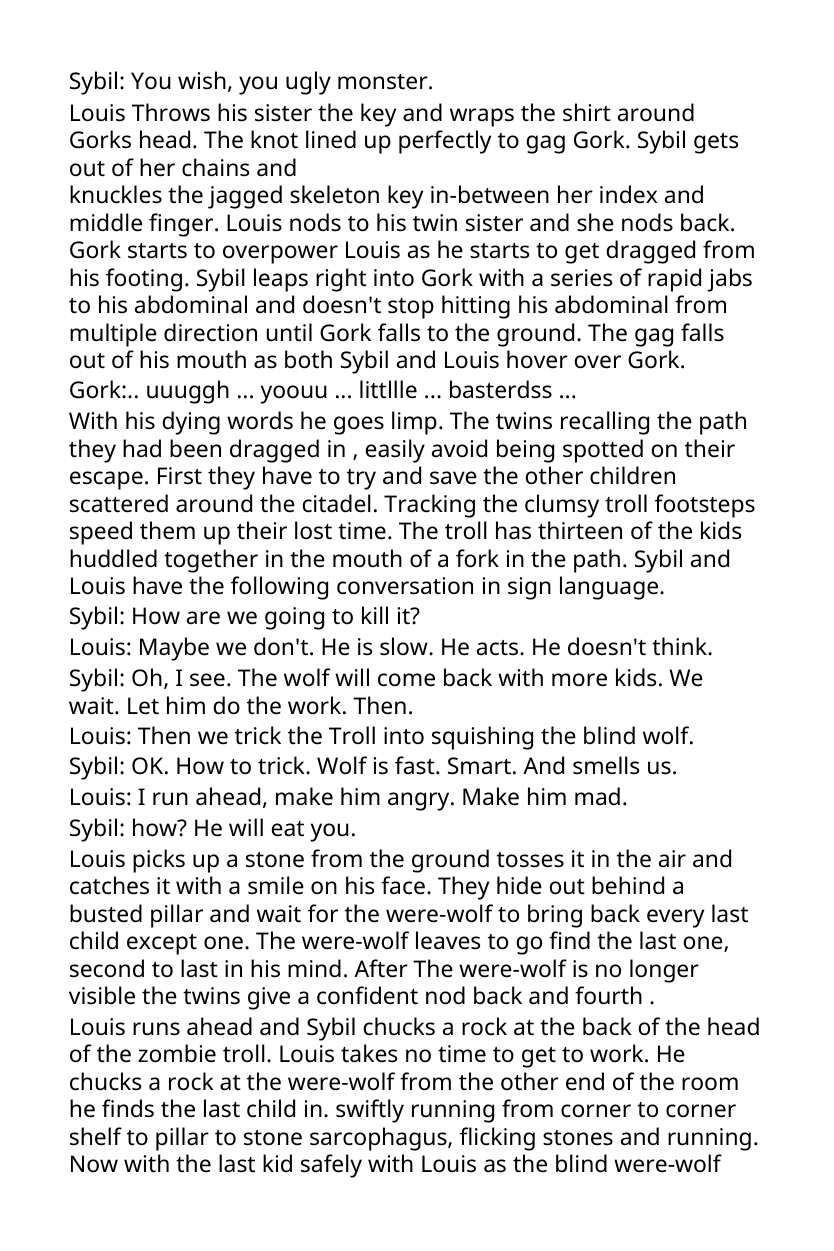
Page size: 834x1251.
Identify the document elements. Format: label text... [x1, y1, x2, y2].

text With his dying words he goes limp. The twins recalling the path they had been dragged in , easily avoid being spotted on their escape. First they have to try and save the other children scattered around the citadel. Tracking the clumsy troll footsteps speed them up their lost time. The troll has thirteen of the kids huddled together in the mouth of a fork in the path. Sybil and Louis have the following conversation in sign language. [69, 408, 764, 600]
text Sybil: OK. How to trick. Wolf is fast. Smart. And smells us. [69, 750, 764, 781]
text Louis picks up a stone from the ground tosses it in the air and catches it with a smile on his face. They hide out behind a busted pillar and wait for the were-wolf to bring back every last child except one. The were-wolf leaves to go find the last one, second to last in his mind. After The were-wolf is no longer visible the twins give a confident nod back and fourth . [69, 845, 749, 1010]
text Gork:.. uuuggh ... yoouu ... littllle ... basterdss ... [69, 374, 764, 404]
text Sybil: Oh, I see. The wolf will come back with more kids. We wait. Let him do the work. Then. [69, 664, 734, 719]
text Sybil: How are we going to kill it? [69, 600, 764, 631]
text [69, 1013, 764, 1178]
text Louis Throws his sister the key and wraps the shirt around Gorks head. The knot lined up perfectly to gag Gork. Sybil gets out of her chains and knuckles the jagged skeleton key in-between her index and middle finger. Louis nods to his twin sister and she nods back. Gork starts to overpower Louis as he starts to get dragged from his footing. Sybil leaps right into Gork with a series of rapid jabs to his abdominal and doesn't stop hitting his abdominal from multiple direction until Gork falls to the ground. The gag falls out of his mouth as both Sybil and Louis hover over Gork. [69, 99, 764, 374]
text Sybil: how? He will eat you. [69, 811, 764, 842]
text Louis: I run ahead, make him angry. Make him mad. [69, 781, 764, 811]
text Louis: Maybe we don't. He is slow. He acts. He doesn't think. [69, 631, 764, 661]
text Sybil: You wish, you ugly monster. [69, 65, 764, 96]
text Louis: Then we trick the Troll into squishing the blind wolf. [69, 719, 764, 750]
